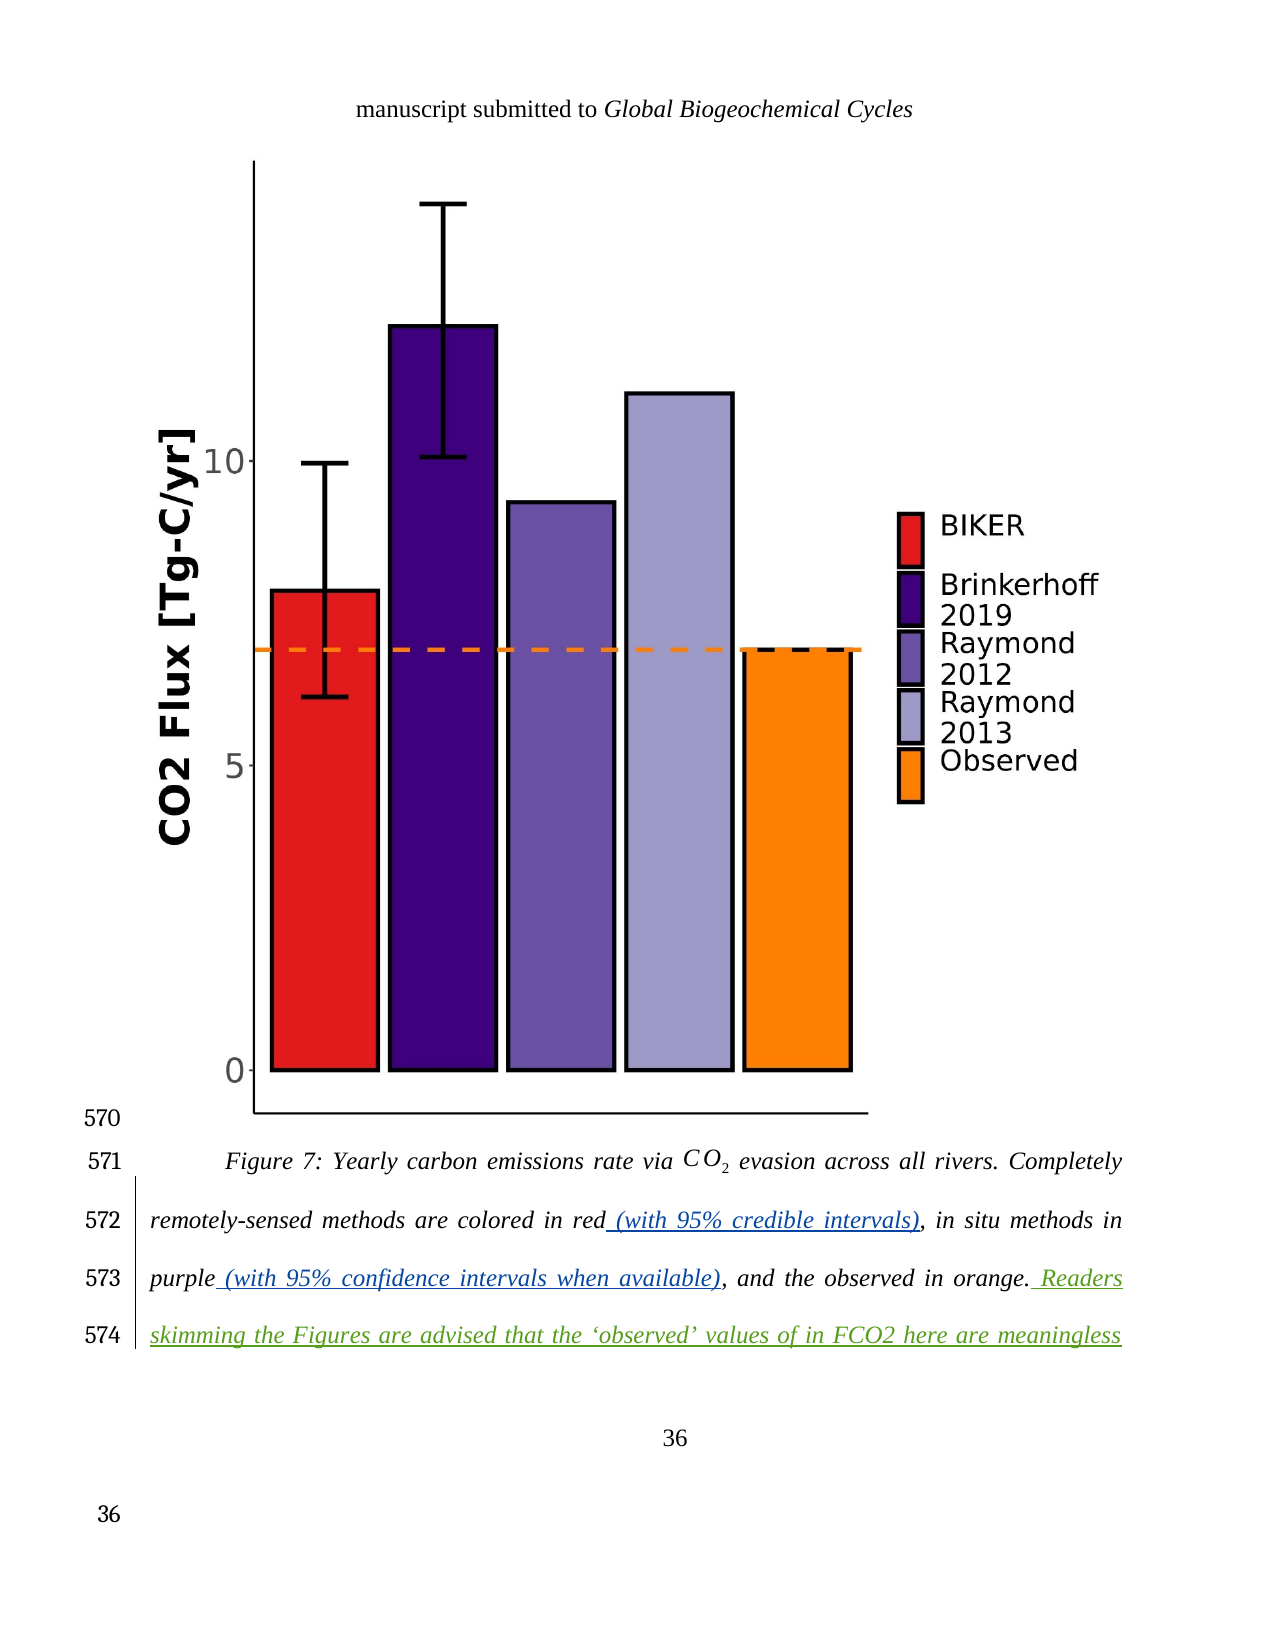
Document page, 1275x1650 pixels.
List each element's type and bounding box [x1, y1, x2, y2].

text [150, 1145, 1125, 1349]
picture [150, 151, 1125, 1127]
